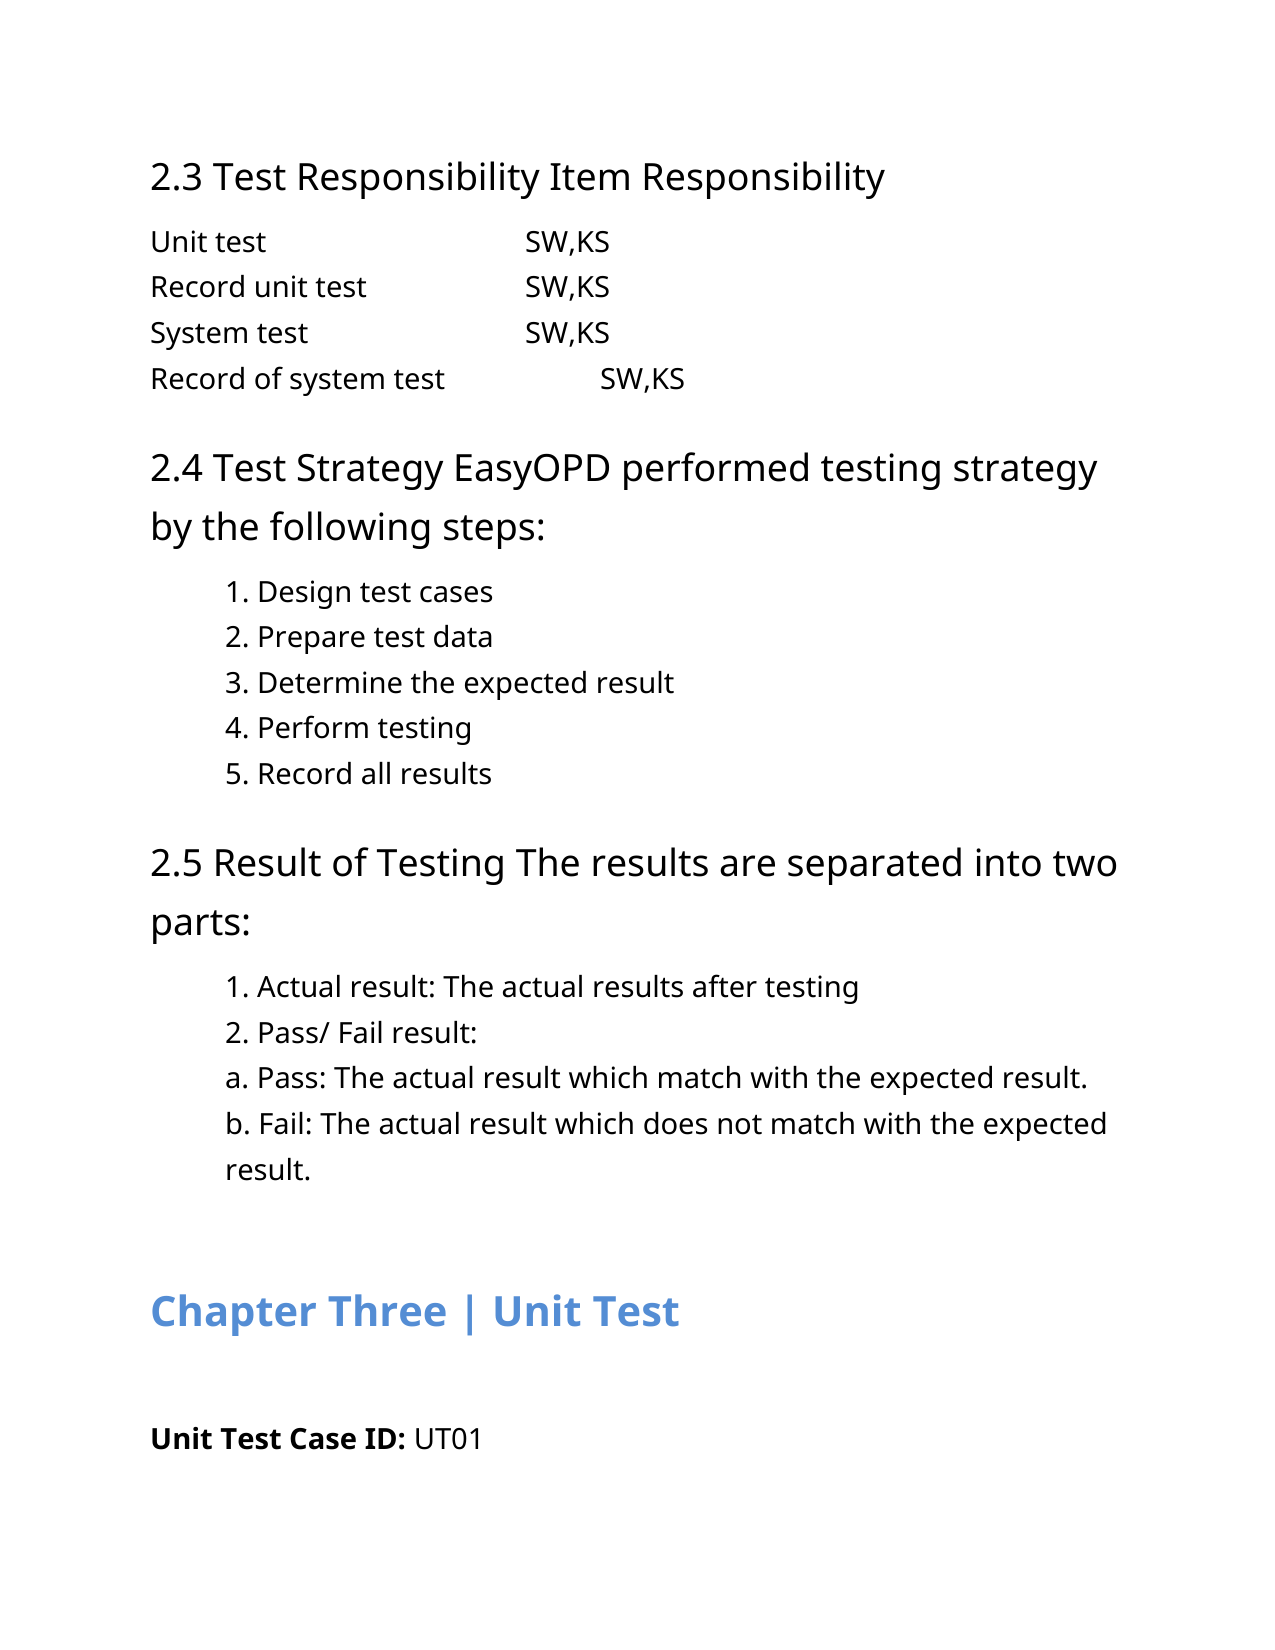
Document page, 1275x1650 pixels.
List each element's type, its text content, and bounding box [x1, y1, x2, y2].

subtitle 2.5 Result of Testing The results are separated into two parts: [150, 837, 1125, 946]
text 2. Prepare test data [150, 617, 1125, 656]
subtitle 2.3 Test Responsibility Item Responsibility [150, 150, 1125, 201]
text 3. Determine the expected result [150, 662, 1125, 702]
text 2. Pass/ Fail result: [150, 1012, 1125, 1052]
text a. Pass: The actual result which match with the expected result. [150, 1058, 1125, 1097]
text 4. Perform testing [150, 708, 1125, 747]
text 1. Actual result: The actual results after testing [150, 966, 1125, 1006]
text b. Fail: The actual result which does not match with the expected result. [225, 1103, 1125, 1188]
text 1. Design test cases [150, 571, 1125, 611]
text Unit Test Case ID: UT01 [150, 1418, 1125, 1458]
text 5. Record all results [150, 753, 1125, 793]
text Record of system test SW,KS [150, 358, 1125, 398]
subtitle Chapter Three | Unit Test [150, 1282, 1125, 1338]
subtitle 2.4 Test Strategy EasyOPD performed testing strategy by the following steps: [150, 441, 1125, 551]
text Unit test SW,KS [150, 221, 1125, 261]
text Record unit test SW,KS [150, 267, 1125, 306]
text System test SW,KS [150, 312, 1125, 352]
